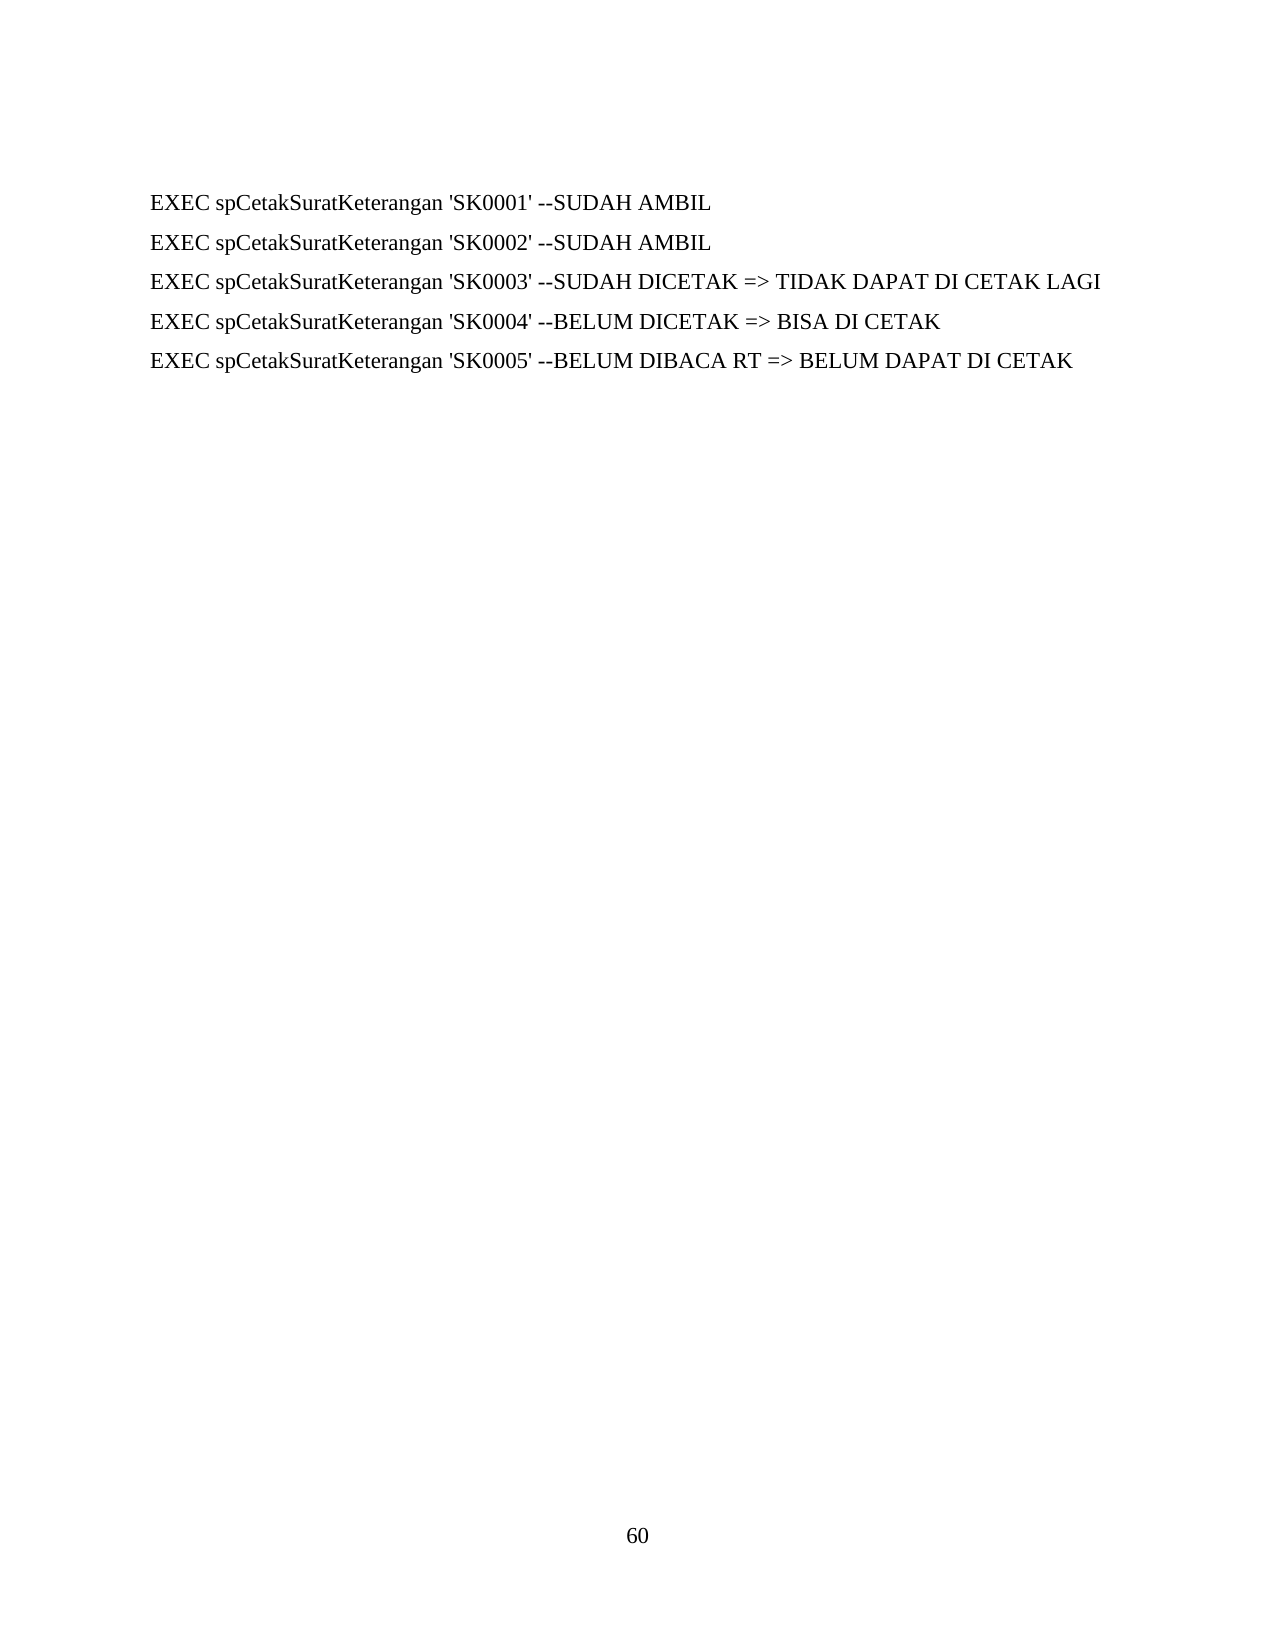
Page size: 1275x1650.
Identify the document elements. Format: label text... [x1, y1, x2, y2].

text EXEC spCetakSuratKeterangan 'SK0001' --SUDAH AMBIL [150, 189, 1125, 216]
text EXEC spCetakSuratKeterangan 'SK0005' --BELUM DIBACA RT => BELUM DAPAT DI CETAK [150, 347, 1125, 374]
text EXEC spCetakSuratKeterangan 'SK0002' --SUDAH AMBIL [150, 229, 1125, 255]
text EXEC spCetakSuratKeterangan 'SK0004' --BELUM DICETAK => BISA DI CETAK [150, 308, 1125, 334]
text EXEC spCetakSuratKeterangan 'SK0003' --SUDAH DICETAK => TIDAK DAPAT DI CETAK LAGI [150, 268, 1125, 295]
